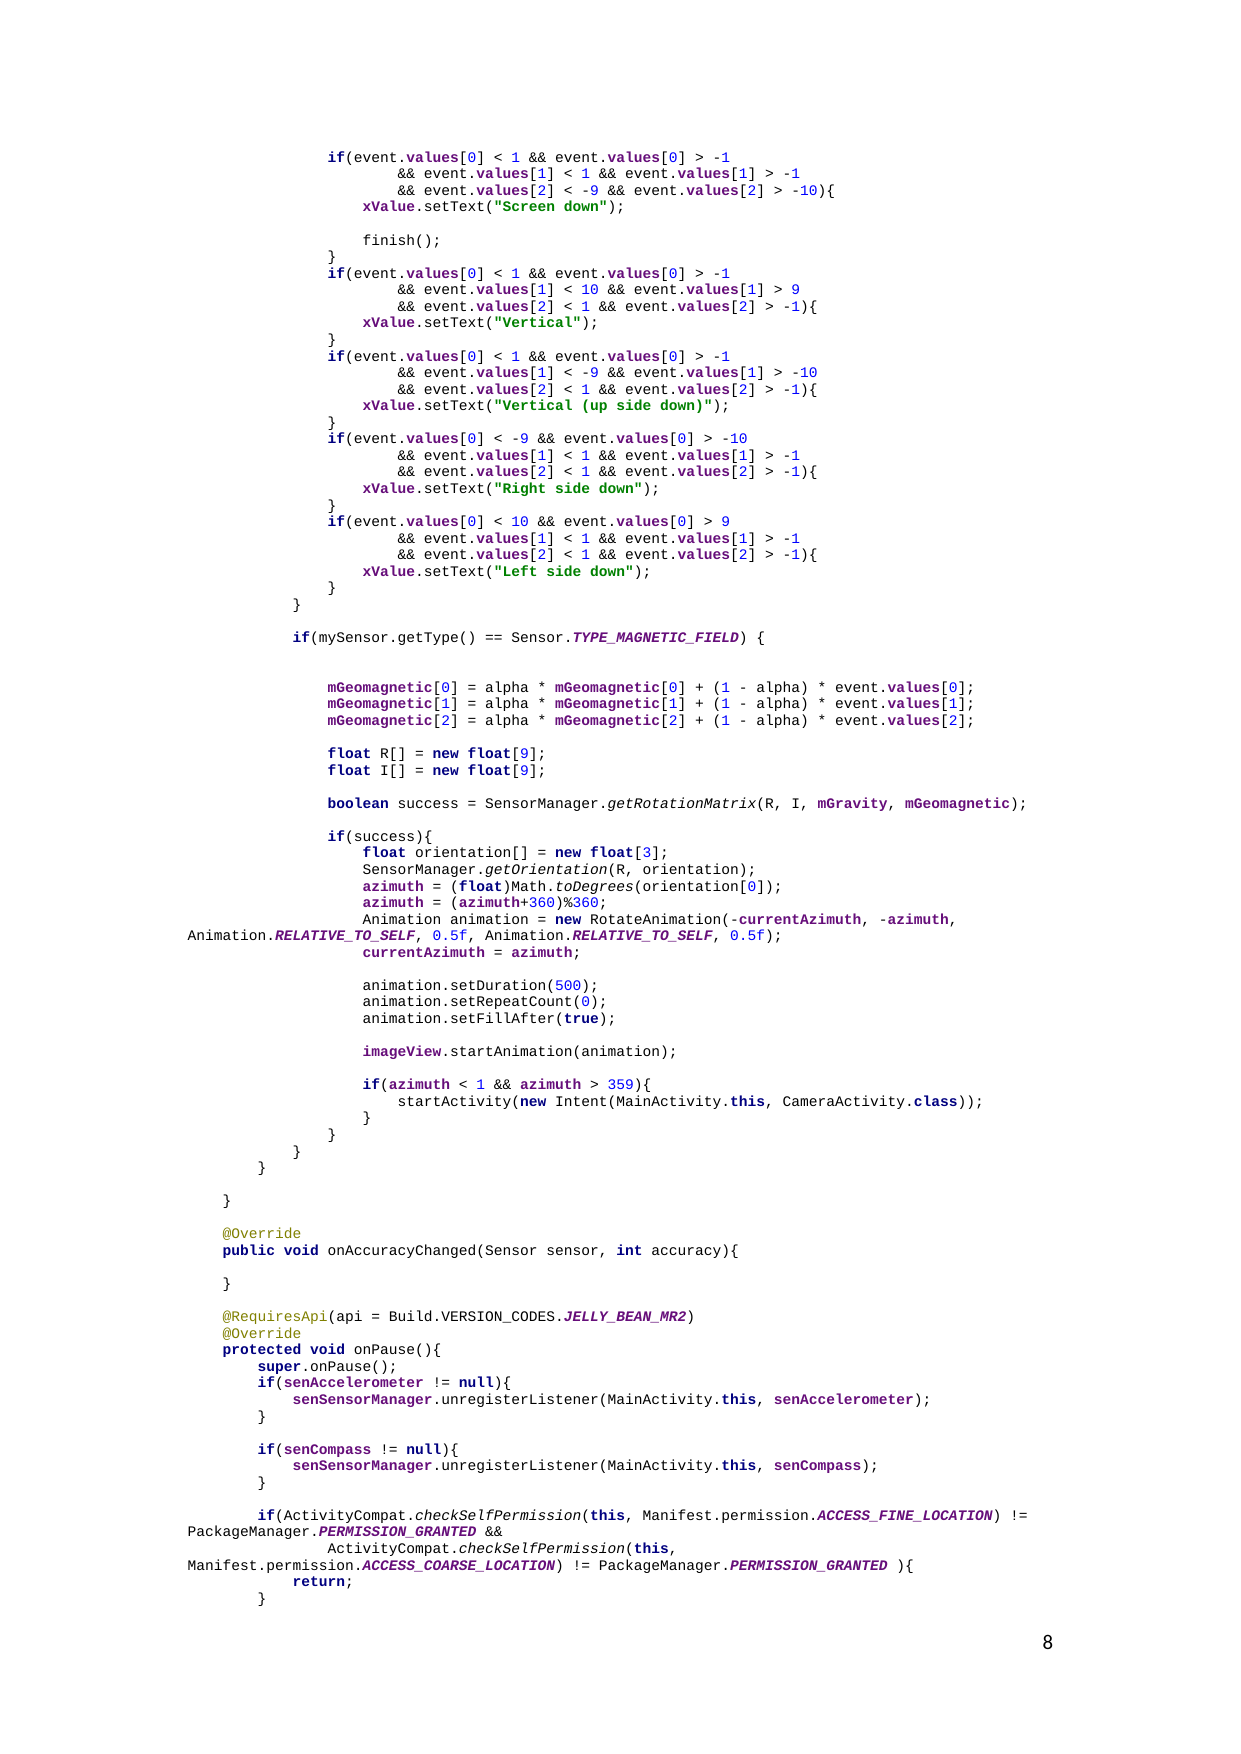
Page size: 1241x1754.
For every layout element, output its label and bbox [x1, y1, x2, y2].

text [187, 150, 1053, 1624]
